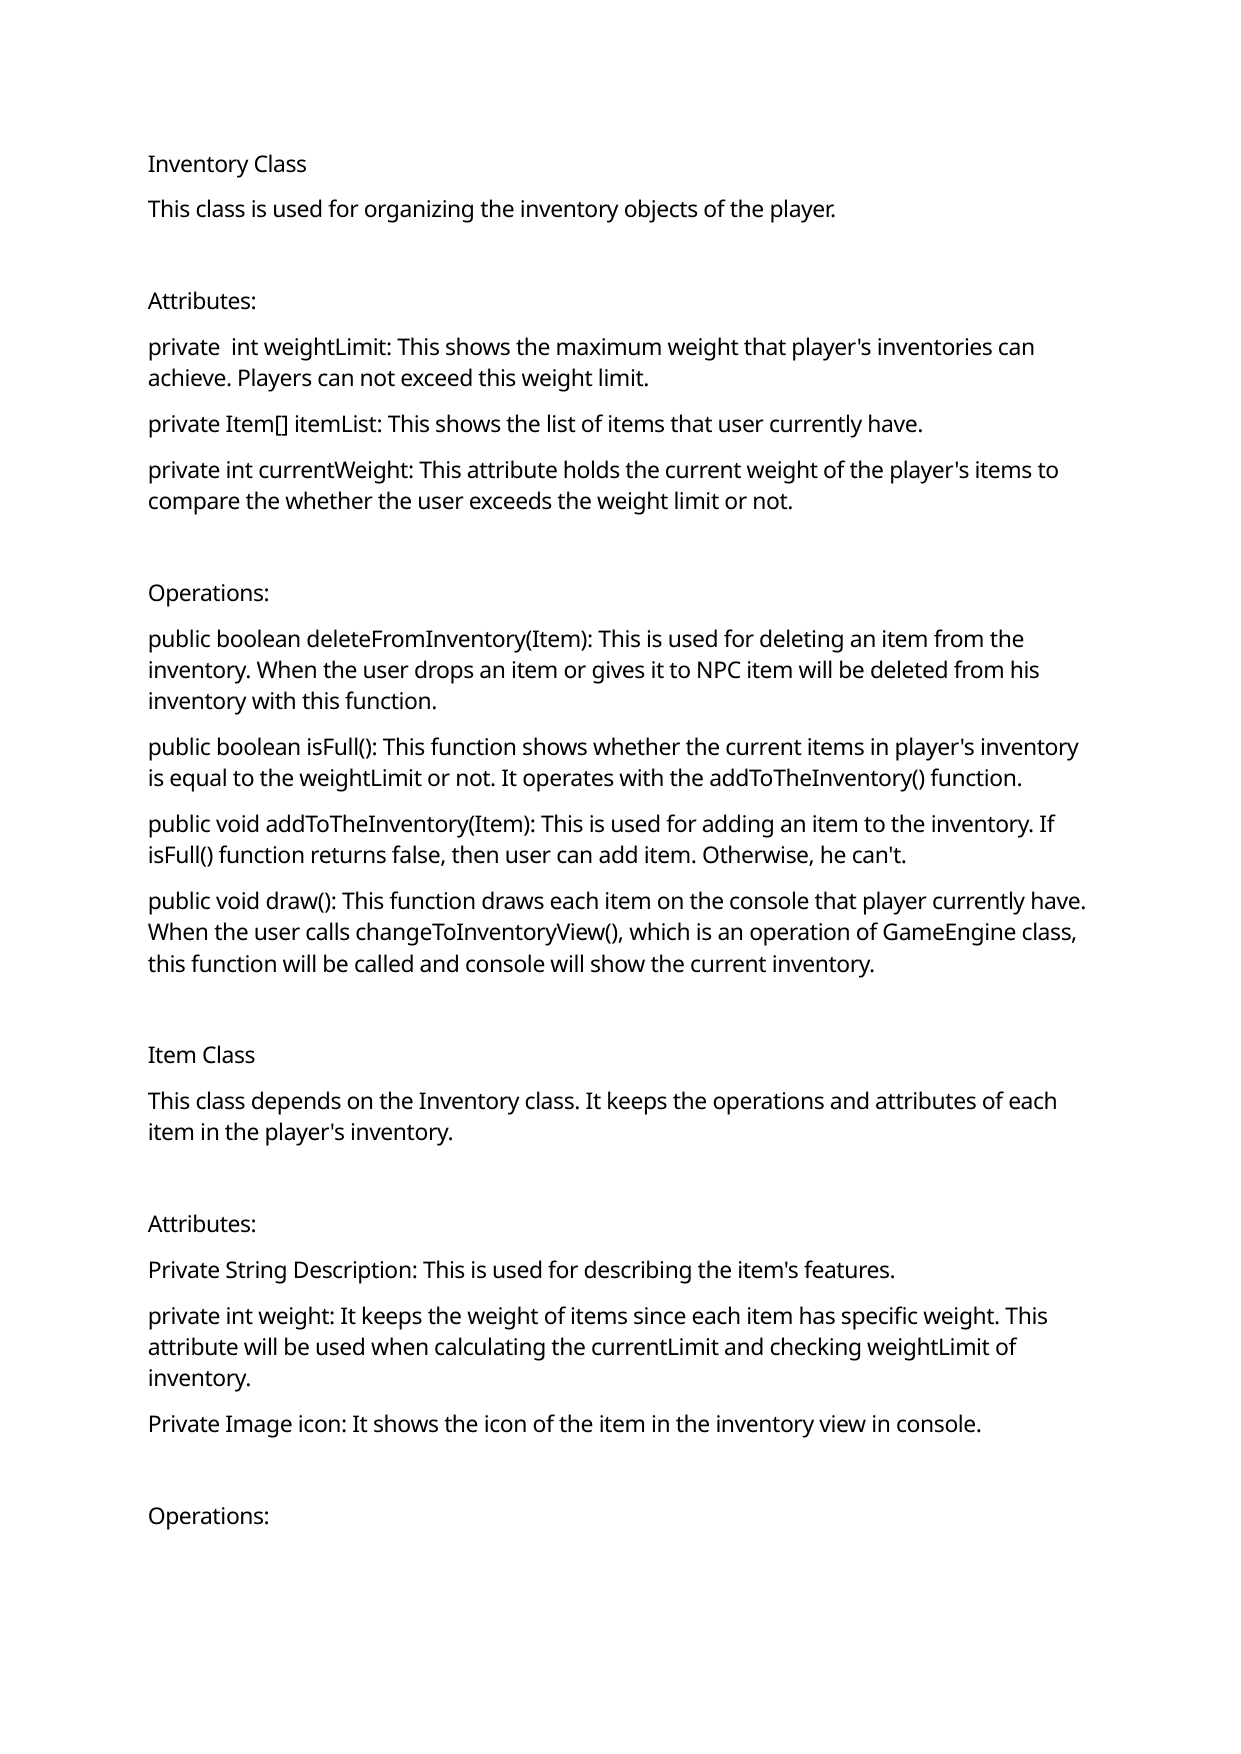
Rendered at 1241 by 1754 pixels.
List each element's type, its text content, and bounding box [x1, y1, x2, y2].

subtitle Attributes: [148, 285, 1093, 316]
subtitle This class is used for organizing the inventory objects of the player. [148, 193, 1093, 225]
subtitle Item Class [148, 1039, 1093, 1071]
subtitle Operations: [148, 577, 1093, 608]
subtitle public boolean deleteFromInventory(Item): This is used for deleting an item from the inventory. When the user drops an item or gives it to NPC item will be deleted from his inventory with this function. [148, 623, 1093, 716]
subtitle Attributes: [148, 1208, 1093, 1239]
subtitle private int currentWeight: This attribute holds the current weight of the player's items to compare the whether the user exceeds the weight limit or not. [148, 454, 1093, 516]
subtitle private Item[] itemList: This shows the list of items that user currently have. [148, 408, 1093, 439]
subtitle public boolean isFull(): This function shows whether the current items in player's inventory is equal to the weightLimit or not. It operates with the addToTheInventory() function. [148, 731, 1093, 793]
subtitle Operations: [148, 1500, 1093, 1531]
subtitle public void addToTheInventory(Item): This is used for adding an item to the inventory. If isFull() function returns false, then user can add item. Otherwise, he can't. [148, 808, 1093, 871]
subtitle private int weight: It keeps the weight of items since each item has specific weight. This attribute will be used when calculating the currentLimit and checking weightLimit of inventory. [148, 1300, 1093, 1393]
subtitle Private Image icon: It shows the icon of the item in the inventory view in console. [148, 1408, 1093, 1439]
subtitle Inventory Class [148, 148, 1093, 179]
subtitle public void draw(): This function draws each item on the console that player currently have. When the user calls changeToInventoryView(), which is an operation of GameEngine class, this function will be called and console will show the current inventory. [148, 885, 1093, 979]
subtitle Private String Description: This is used for describing the item's features. [148, 1254, 1093, 1285]
subtitle private int weightLimit: This shows the maximum weight that player's inventories can achieve. Players can not exceed this weight limit. [148, 331, 1093, 393]
subtitle This class depends on the Inventory class. It keeps the operations and attributes of each item in the player's inventory. [148, 1085, 1093, 1148]
